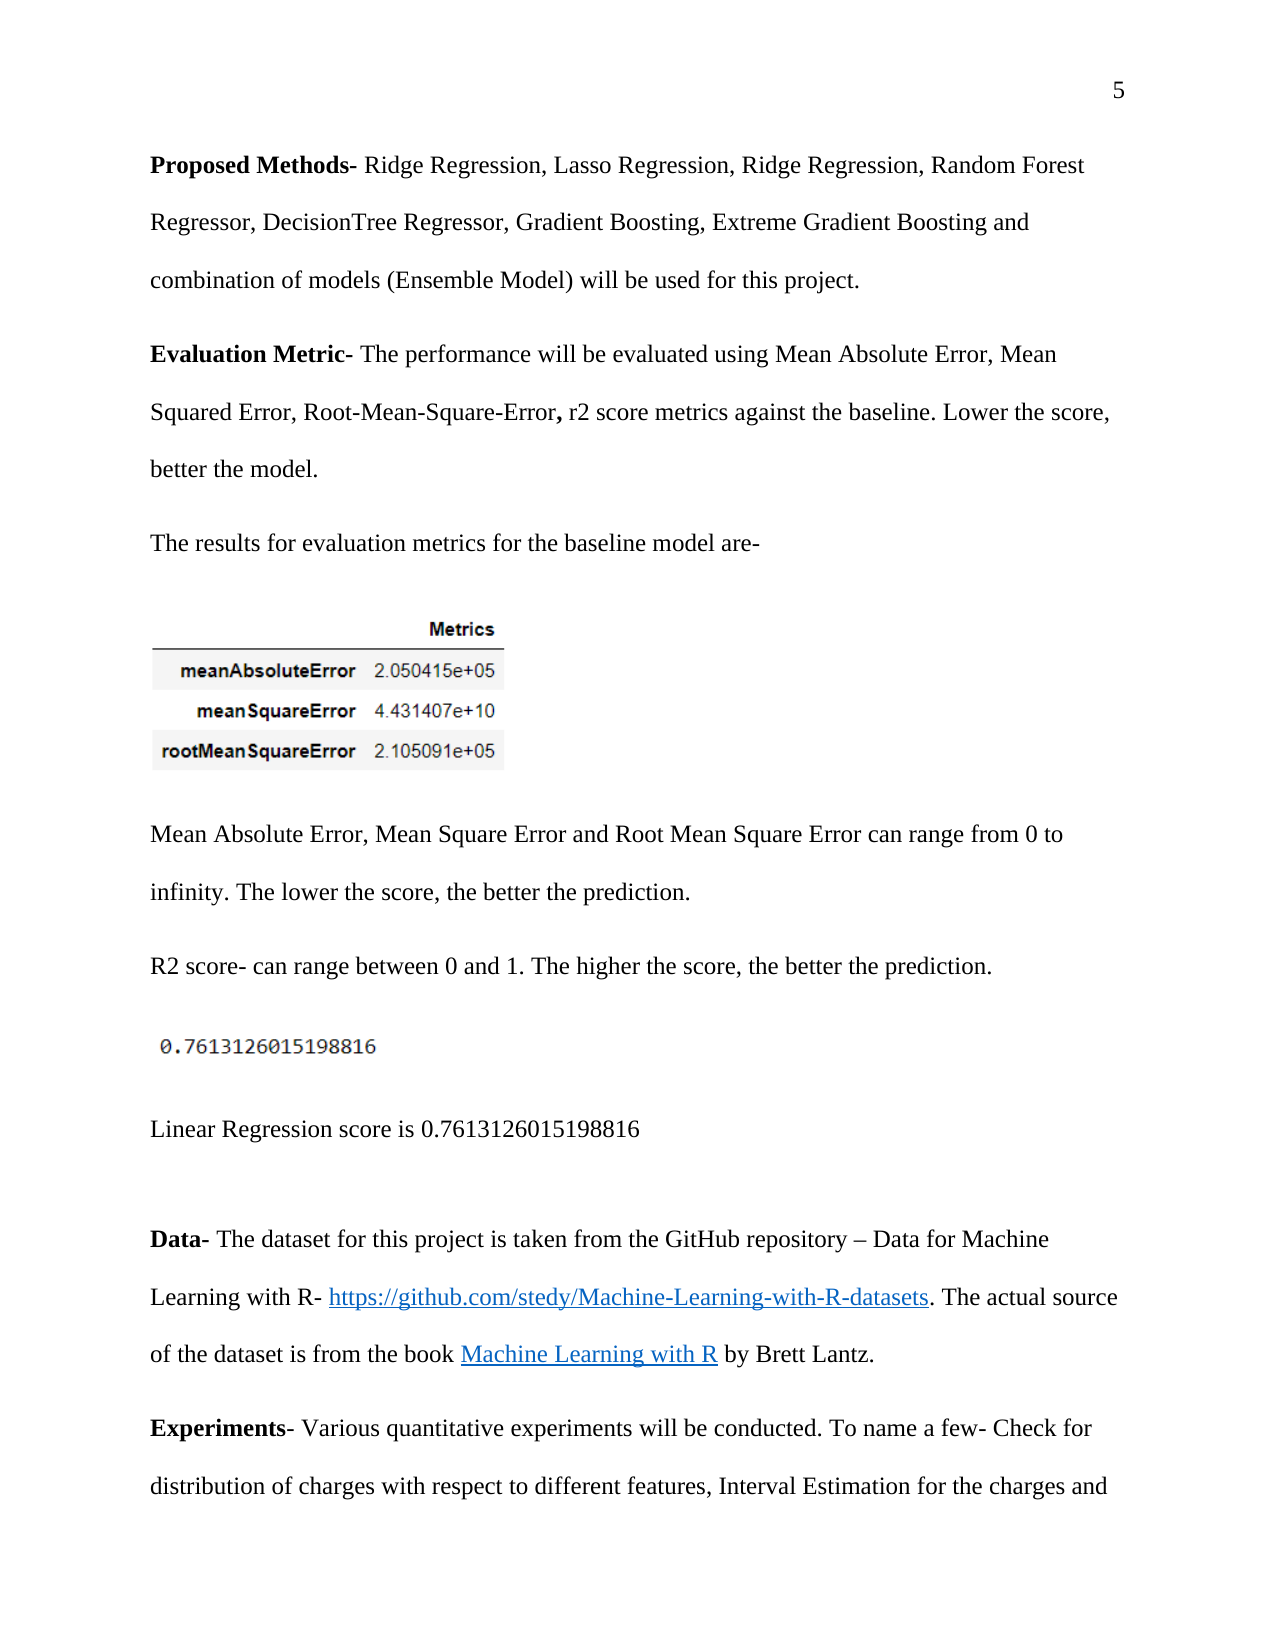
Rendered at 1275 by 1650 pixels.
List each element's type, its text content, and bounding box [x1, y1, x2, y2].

picture [150, 1025, 404, 1069]
text Evaluation Metric- The performance will be evaluated using Mean Absolute Error, Mean Squared Error, Root-Mean-Square-Error, r2 score metrics against the baseline. Lower the score, better the model. [150, 339, 1125, 483]
text Linear Regression score is 0.7613126015198816 [150, 1114, 1125, 1143]
text R2 score- can range between 0 and 1. The higher the score, the better the prediction. [150, 951, 1125, 979]
text The results for evaluation metrics for the baseline model are- [150, 528, 1125, 557]
text Data- The dataset for this project is taken from the GitHub repository – Data for Machine Learning with R- https://github.com/stedy/Machine-Learning-with-R-datasets. The actual source of the dataset is from the book Machine Learning with R by Brett Lantz. [150, 1224, 1125, 1368]
picture [150, 602, 508, 774]
text Mean Absolute Error, Mean Square Error and Root Mean Square Error can range from 0 to infinity. The lower the score, the better the prediction. [150, 819, 1125, 905]
text Proposed Methods- Ridge Regression, Lasso Regression, Ridge Regression, Random Forest Regressor, DecisionTree Regressor, Gradient Boosting, Extreme Gradient Boosting and combination of models (Ensemble Model) will be used for this project. [150, 150, 1125, 294]
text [150, 1413, 1125, 1500]
